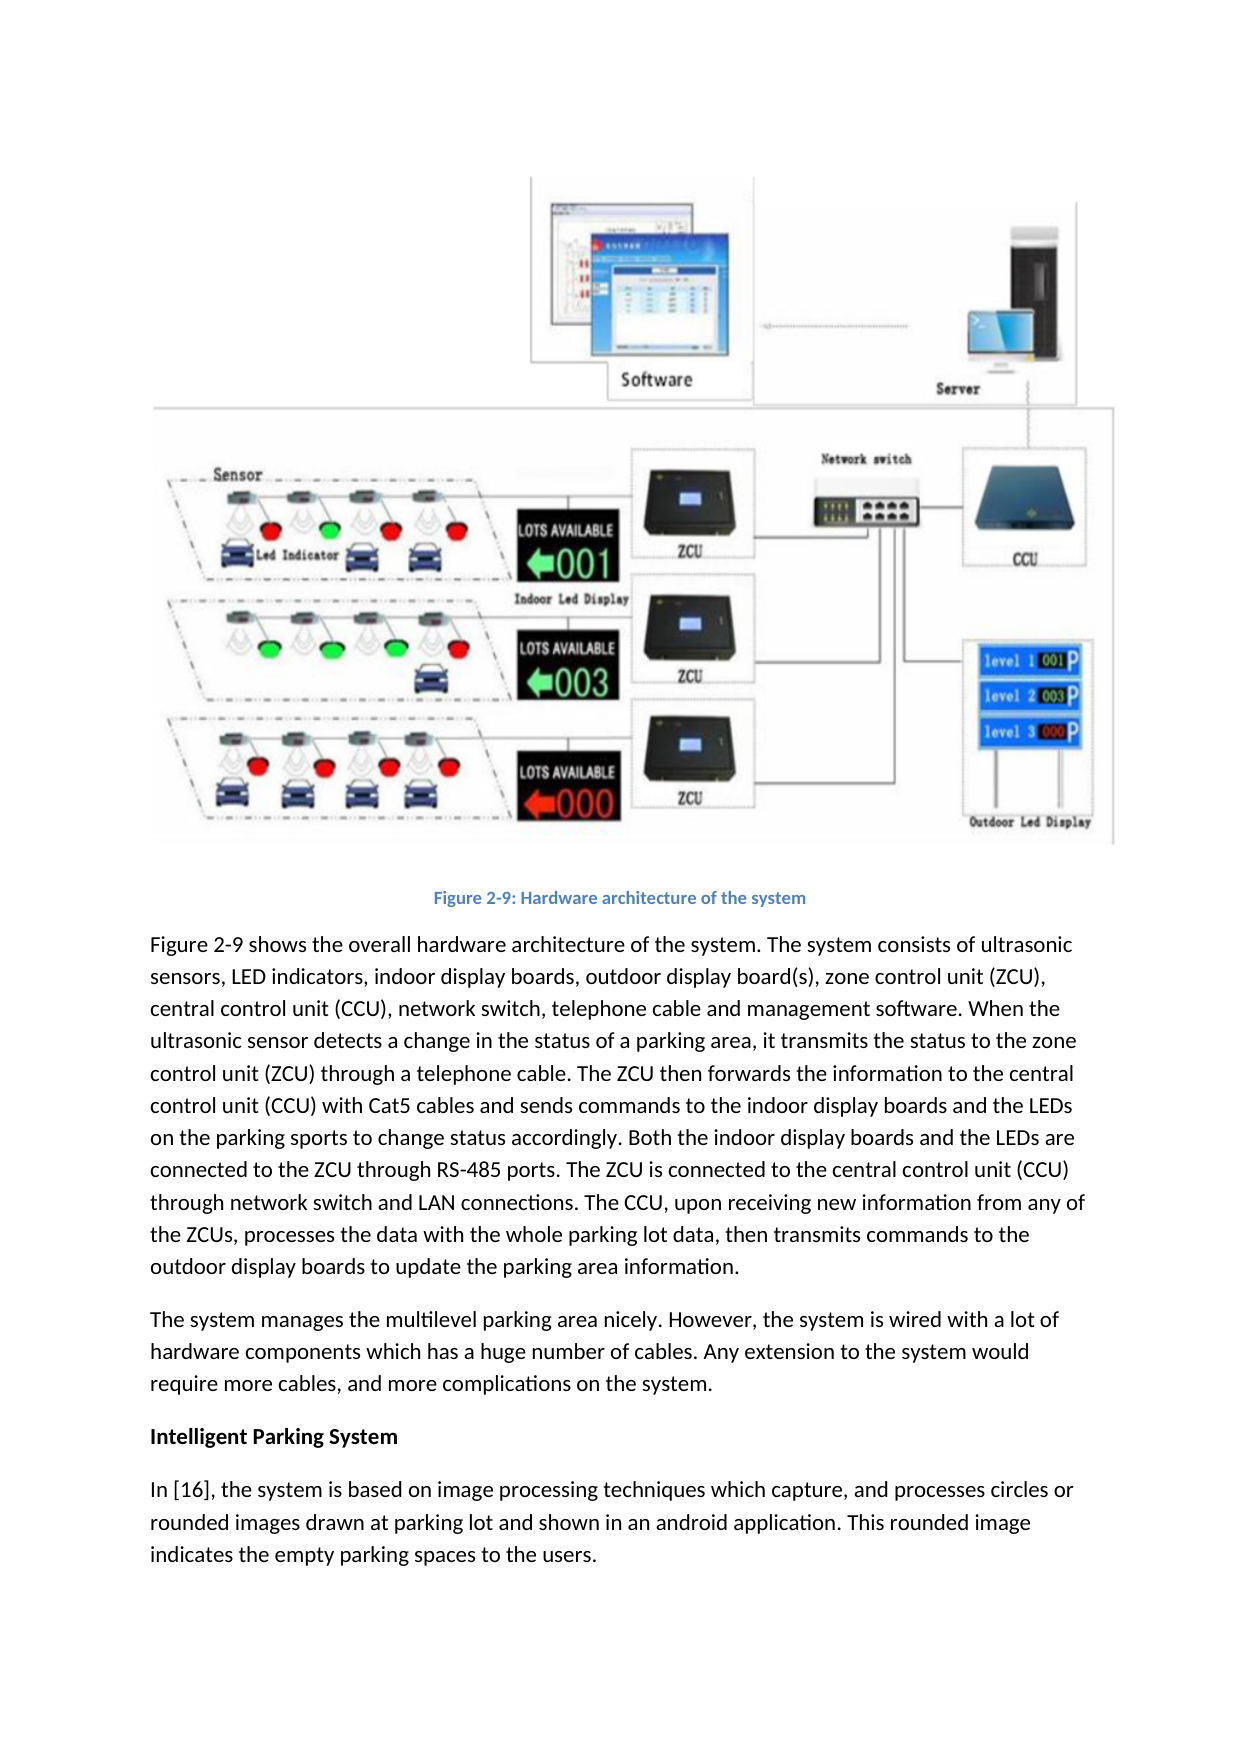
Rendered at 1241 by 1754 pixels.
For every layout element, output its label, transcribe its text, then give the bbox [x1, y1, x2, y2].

text Figure 2-9: Hardware architecture of the system [150, 886, 1090, 909]
text Figure 2-9 shows the overall hardware architecture of the system. The system consists of ultrasonic sensors, LED indicators, indoor display boards, outdoor display board(s), zone control unit (ZCU), central control unit (CCU), network switch, telephone cable and management software. When the ultrasonic sensor detects a change in the status of a parking area, it transmits the status to the zone control unit (ZCU) through a telephone cable. The ZCU then forwards the information to the central control unit (CCU) with Cat5 cables and sends commands to the indoor display boards and the LEDs on the parking sports to change status accordingly. Both the indoor display boards and the LEDs are connected to the ZCU through RS-485 ports. The ZCU is connected to the central control unit (CCU) through network switch and LAN connections. The CCU, upon receiving new information from any of the ZCUs, processes the data with the whole parking lot data, then transmits commands to the outdoor display boards to update the parking area information. [150, 930, 1090, 1280]
picture [150, 150, 1130, 861]
text In [16], the system is based on image processing techniques which capture, and processes circles or rounded images drawn at parking lot and shown in an android application. This rounded image indicates the empty parking spaces to the users. [150, 1475, 1090, 1568]
text The system manages the multilevel parking area nicely. However, the system is wired with a lot of hardware components which has a huge number of cables. Any extension to the system would require more cables, and more complications on the system. [150, 1305, 1090, 1397]
text Intelligent Parking System [150, 1422, 1090, 1450]
